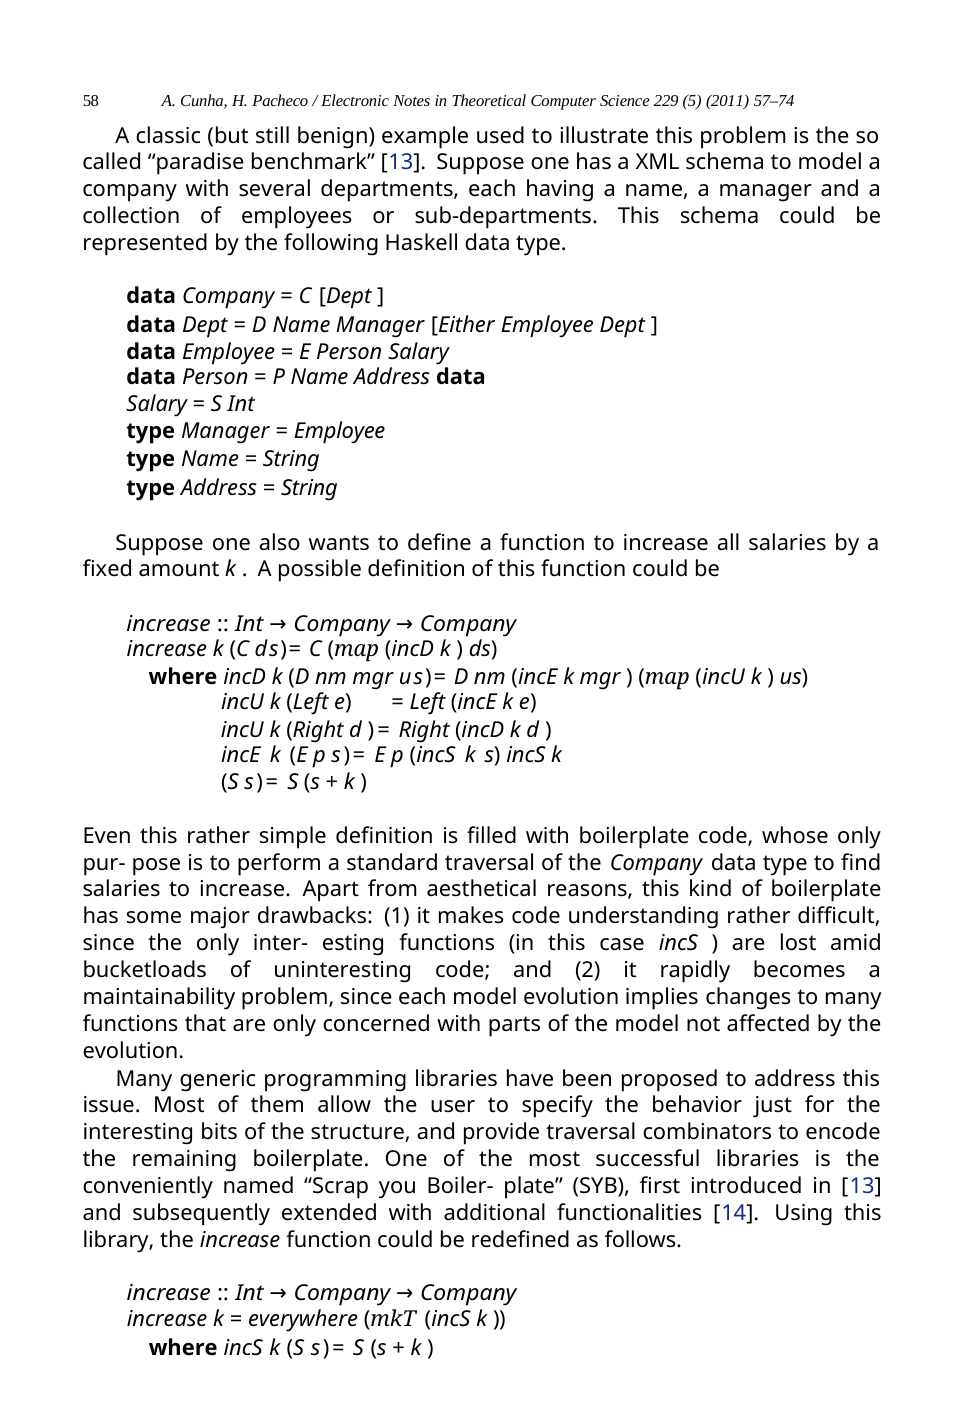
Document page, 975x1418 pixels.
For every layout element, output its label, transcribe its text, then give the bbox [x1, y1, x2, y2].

text type Manager = Employee [126, 417, 923, 444]
text where incS k (S s)= S (s + k ) [148, 1333, 923, 1361]
text Suppose one also wants to define a function to increase all salaries by a fixed amount k . A possible definition of this function could be [82, 529, 881, 583]
text data Company = C [Dept ] [126, 280, 923, 310]
text A classic (but still benign) example used to illustrate this problem is the so called “paradise benchmark” [13]. Suppose one has a XML schema to model a company with several departments, each having a name, a manager and a collection of employees or sub-departments. This schema could be represented by the following Haskell data type. [82, 122, 881, 257]
text incU k (Right d )= Right (incD k d ) incE k (E p s)= E p (incS k s) incS k (S s)= S (s + k ) [221, 716, 578, 796]
text data Employee = E Person Salary data Person = P Name Address data Salary = S Int [126, 339, 489, 417]
text Even this rather simple definition is filled with boilerplate code, whose only pur- pose is to perform a standard traversal of the Company data type to find salaries to increase. Apart from aesthetical reasons, this kind of boilerplate has some major drawbacks: (1) it makes code understanding rather difficult, since the only inter- esting functions (in this case incS ) are lost amid bucketloads of uninteresting code; and (2) it rapidly becomes a maintainability problem, since each model evolution implies changes to many functions that are only concerned with parts of the model not affected by the evolution. [82, 823, 882, 1064]
text increase :: Int → Company → Company increase k = everywhere (mkT (incS k )) [126, 1279, 578, 1333]
text type Name = String [126, 444, 923, 472]
text where incD k (D nm mgr us)= D nm (incE k mgr ) (map (incU k ) us) incU k (Left e) = Left (incE k e) [148, 663, 851, 716]
text Many generic programming libraries have been proposed to address this issue. Most of them allow the user to specify the behavior just for the interesting bits of the structure, and provide traversal combinators to encode the remaining boilerplate. One of the most successful libraries is the conveniently named “Scrap you Boiler- plate” (SYB), first introduced in [13] and subsequently extended with additional functionalities [14]. Using this library, the increase function could be redefined as follows. [82, 1065, 881, 1253]
text type Address = String [126, 472, 923, 501]
text data Dept = D Name Manager [Either Employee Dept ] [126, 310, 923, 338]
text increase :: Int → Company → Company increase k (C ds)= C (map (incD k ) ds) [126, 609, 578, 663]
